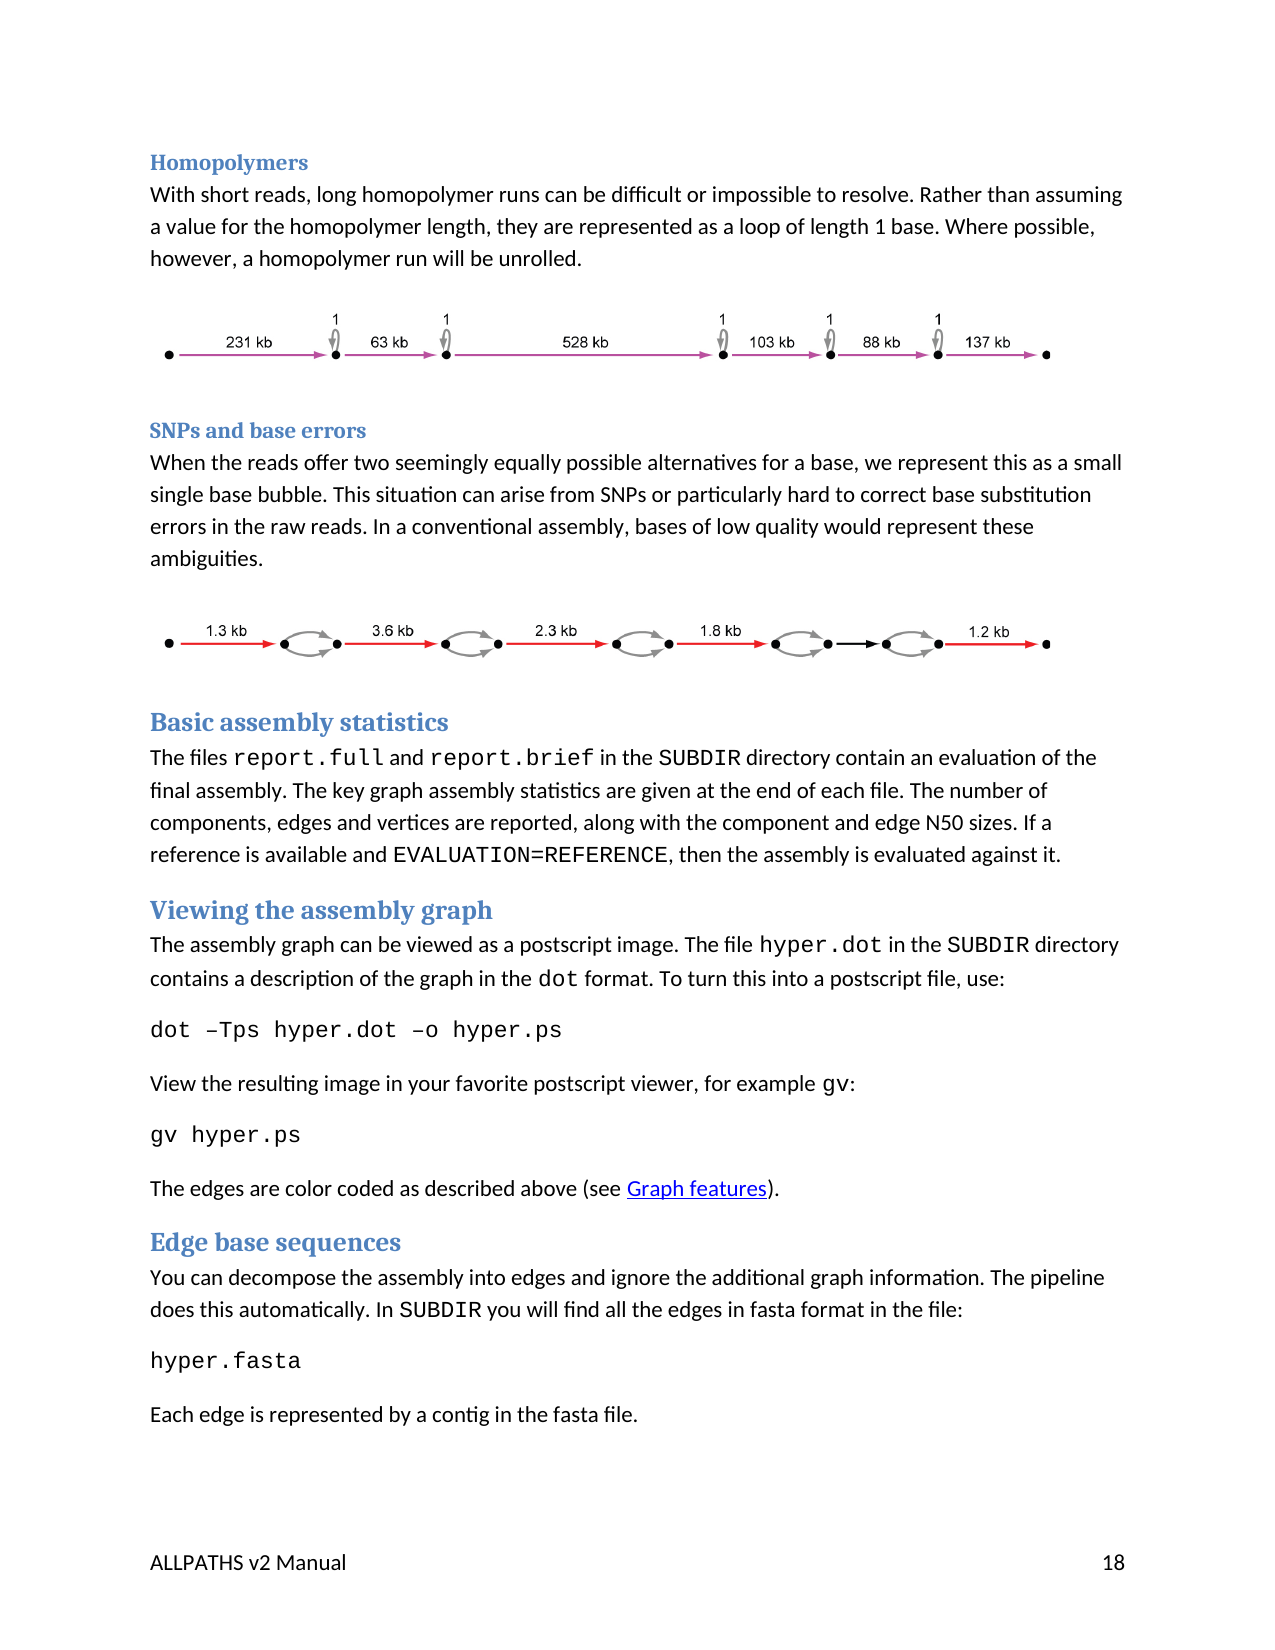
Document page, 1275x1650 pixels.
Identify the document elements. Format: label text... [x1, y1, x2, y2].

text The edges are color coded as described above (see Graph features). [150, 1174, 1125, 1202]
subtitle Homopolymers [150, 150, 1125, 176]
text gv hyper.ps [150, 1123, 1125, 1149]
text You can decompose the assembly into edges and ignore the additional graph information. The pipeline does this automatically. In SUBDIR you will find all the edges in fasta format in the file: [150, 1263, 1125, 1324]
subtitle Edge base sequences [150, 1227, 1125, 1258]
text dot –Tps hyper.dot –o hyper.ps [150, 1018, 1125, 1044]
text When the reads offer two seemingly equally possible alternatives for a base, we represent this as a small single base bubble. This situation can arise from SNPs or particularly hard to correct base substitution errors in the raw reads. In a conventional assembly, bases of low quality would represent these ambiguities. [150, 448, 1125, 572]
text With short reads, long homopolymer runs can be difficult or impossible to resolve. Rather than assuming a value for the homopolymer length, they are represented as a loop of length 1 base. Where possible, however, a homopolymer run will be unrolled. [150, 180, 1125, 273]
text View the resulting image in your favorite postscript viewer, for example gv: [150, 1069, 1125, 1098]
text The assembly graph can be viewed as a postscript image. The file hyper.dot in the SUBDIR directory contains a description of the graph in the dot format. To turn this into a postscript file, use: [150, 931, 1125, 993]
picture [150, 297, 1050, 393]
subtitle SNPs and base errors [150, 418, 1125, 444]
text The files report.full and report.brief in the SUBDIR directory contain an evaluation of the final assembly. The key graph assembly statistics are given at the end of each file. The number of components, edges and vertices are reported, along with the component and edge N50 sizes. If a reference is available and EVALUATION=REFERENCE, then the assembly is evaluated against it. [150, 743, 1125, 870]
subtitle Basic assembly statistics [150, 707, 1125, 738]
text hyper.fasta [150, 1349, 1125, 1375]
subtitle Viewing the assembly graph [150, 895, 1125, 926]
picture [150, 597, 1050, 683]
text Each edge is represented by a contig in the fasta file. [150, 1400, 1125, 1428]
